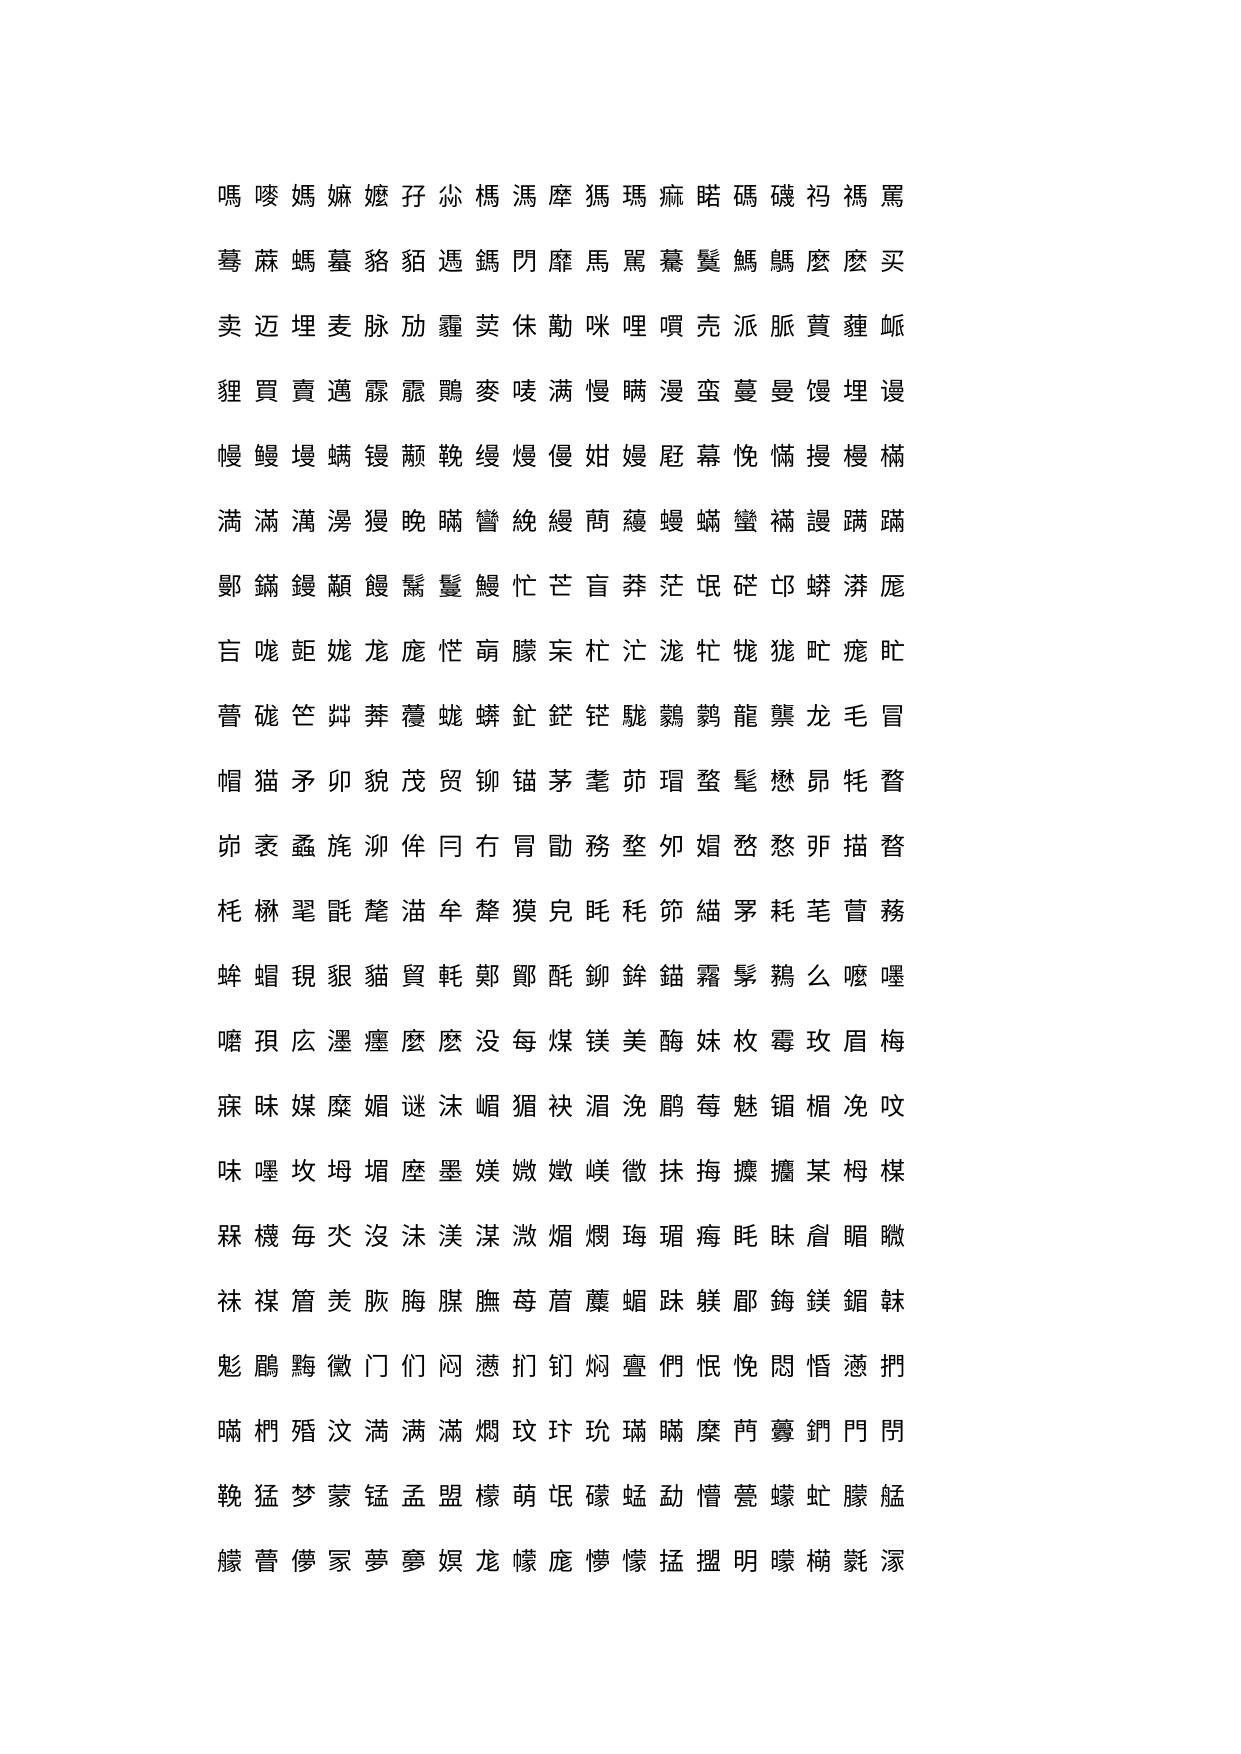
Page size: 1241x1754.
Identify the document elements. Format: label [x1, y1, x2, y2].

table_cell [217, 162, 926, 1592]
